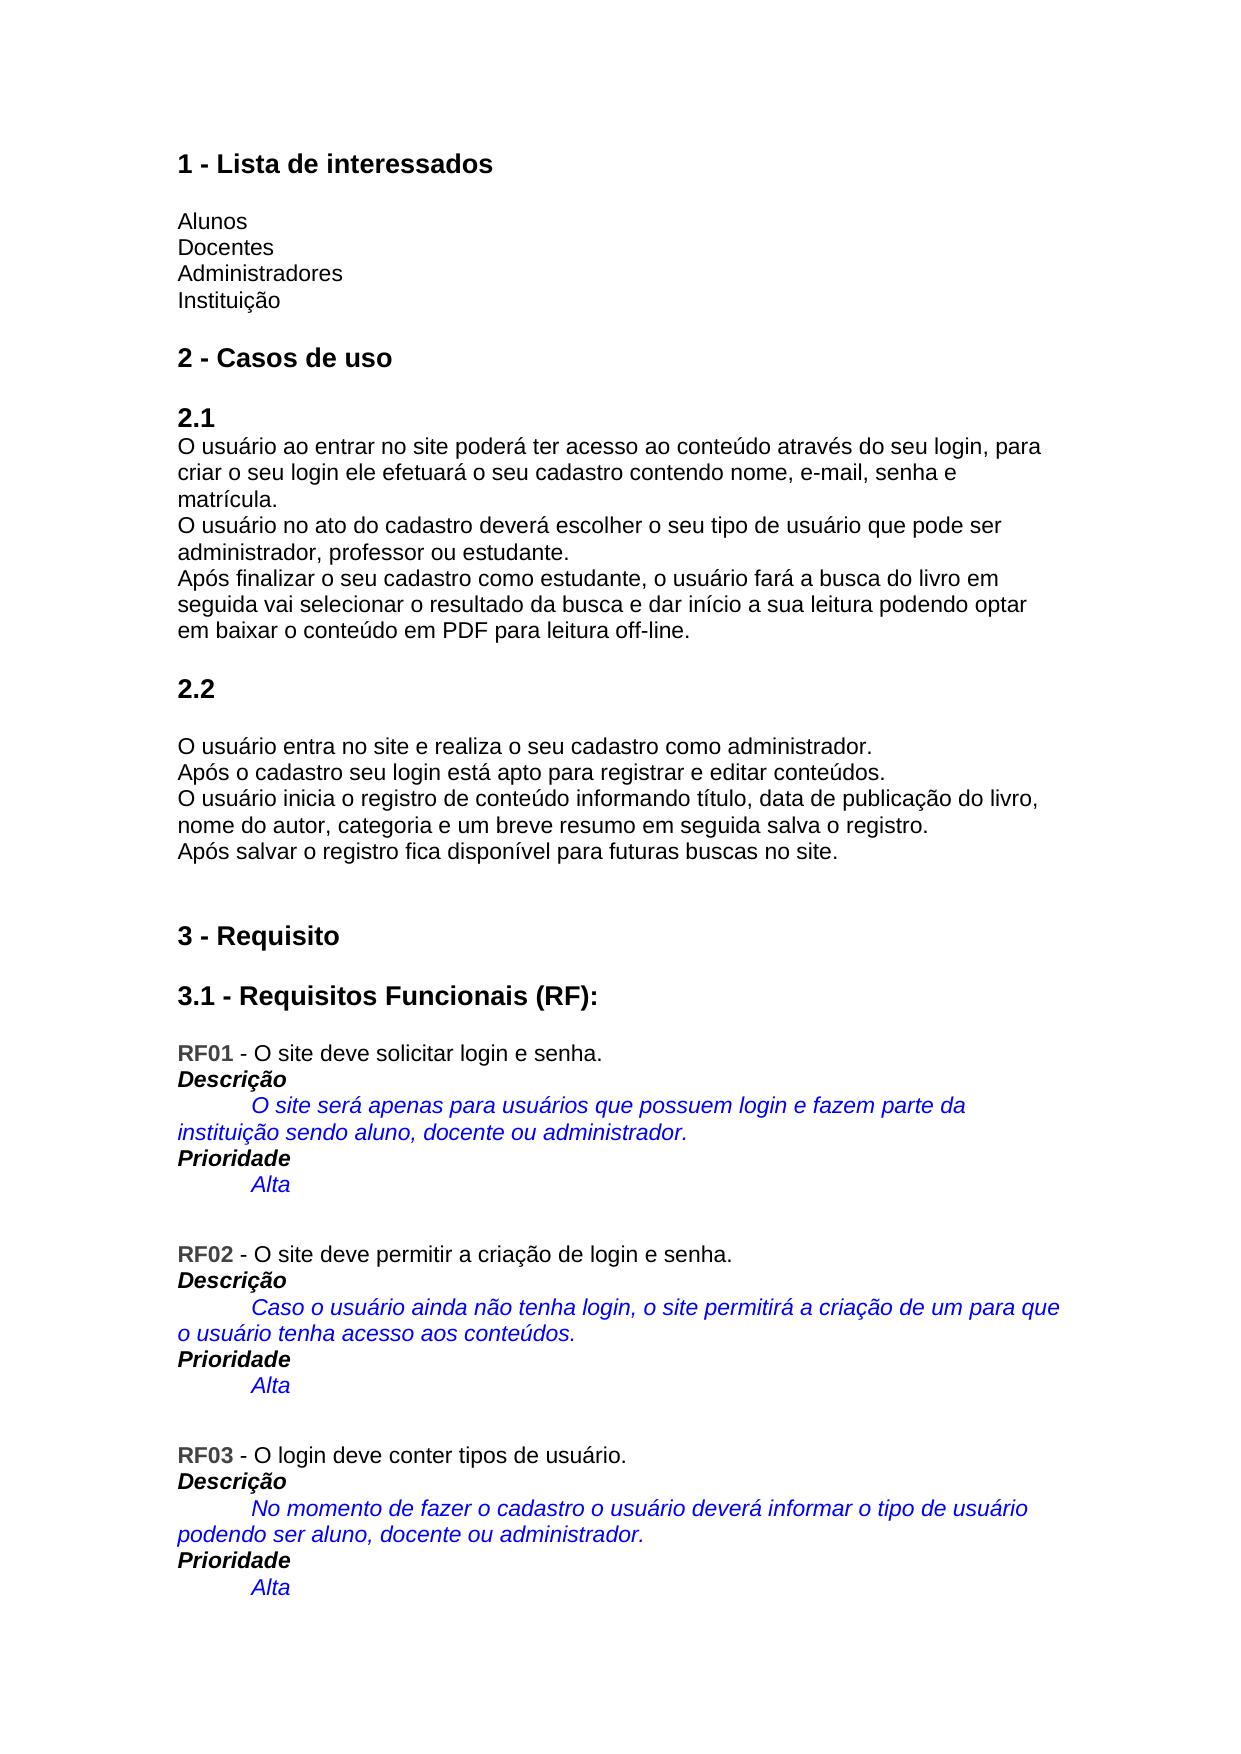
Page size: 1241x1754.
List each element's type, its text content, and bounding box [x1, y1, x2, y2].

text RF02 - O site deve permitir a criação de login e senha. [177, 1241, 1063, 1267]
text Após o cadastro seu login está apto para registrar e editar conteúdos. [177, 759, 1063, 785]
text Administradores [177, 260, 1063, 287]
text 3.1 - Requisitos Funcionais (RF): [177, 979, 1063, 1011]
text RF03 - O login deve conter tipos de usuário. [177, 1442, 1063, 1468]
text O usuário no ato do cadastro deverá escolher o seu tipo de usuário que pode ser administrador, professor ou estudante. [177, 512, 1063, 565]
text Prioridade [177, 1547, 1063, 1574]
text Após finalizar o seu cadastro como estudante, o usuário fará a busca do livro em seguida vai selecionar o resultado da busca e dar início a sua leitura podendo optar em baixar o conteúdo em PDF para leitura off-line. [177, 565, 1063, 644]
text Alta [177, 1574, 1063, 1600]
text 1 - Lista de interessados [177, 148, 1063, 179]
text Prioridade [177, 1346, 1063, 1372]
text Instituição [177, 287, 1063, 313]
text 2.1 [177, 402, 1063, 433]
text Descrição [177, 1066, 1063, 1092]
text No momento de fazer o cadastro o usuário deverá informar o tipo de usuário podendo ser aluno, docente ou administrador. [177, 1495, 1063, 1547]
text Descrição [177, 1267, 1063, 1293]
text O site será apenas para usuários que possuem login e fazem parte da instituição sendo aluno, docente ou administrador. [177, 1092, 1063, 1145]
text Descrição [177, 1468, 1063, 1495]
text 3 - Requisito [177, 919, 1063, 951]
text Alunos [177, 208, 1063, 234]
text Alta [177, 1372, 1063, 1399]
text O usuário entra no site e realiza o seu cadastro como administrador. [177, 733, 1063, 759]
text 2.2 [177, 673, 1063, 704]
text Alta [177, 1171, 1063, 1198]
text Prioridade [177, 1145, 1063, 1171]
text O usuário ao entrar no site poderá ter acesso ao conteúdo através do seu login, para criar o seu login ele efetuará o seu cadastro contendo nome, e-mail, senha e matrícula. [177, 433, 1063, 512]
text 2 - Casos de uso [177, 342, 1063, 373]
text Caso o usuário ainda não tenha login, o site permitirá a criação de um para que o usuário tenha acesso aos conteúdos. [177, 1293, 1063, 1346]
text O usuário inicia o registro de conteúdo informando título, data de publicação do livro, nome do autor, categoria e um breve resumo em seguida salva o registro. [177, 785, 1063, 838]
text Docentes [177, 234, 1063, 260]
text Após salvar o registro fica disponível para futuras buscas no site. [177, 838, 1063, 864]
text RF01 - O site deve solicitar login e senha. [177, 1039, 1063, 1066]
